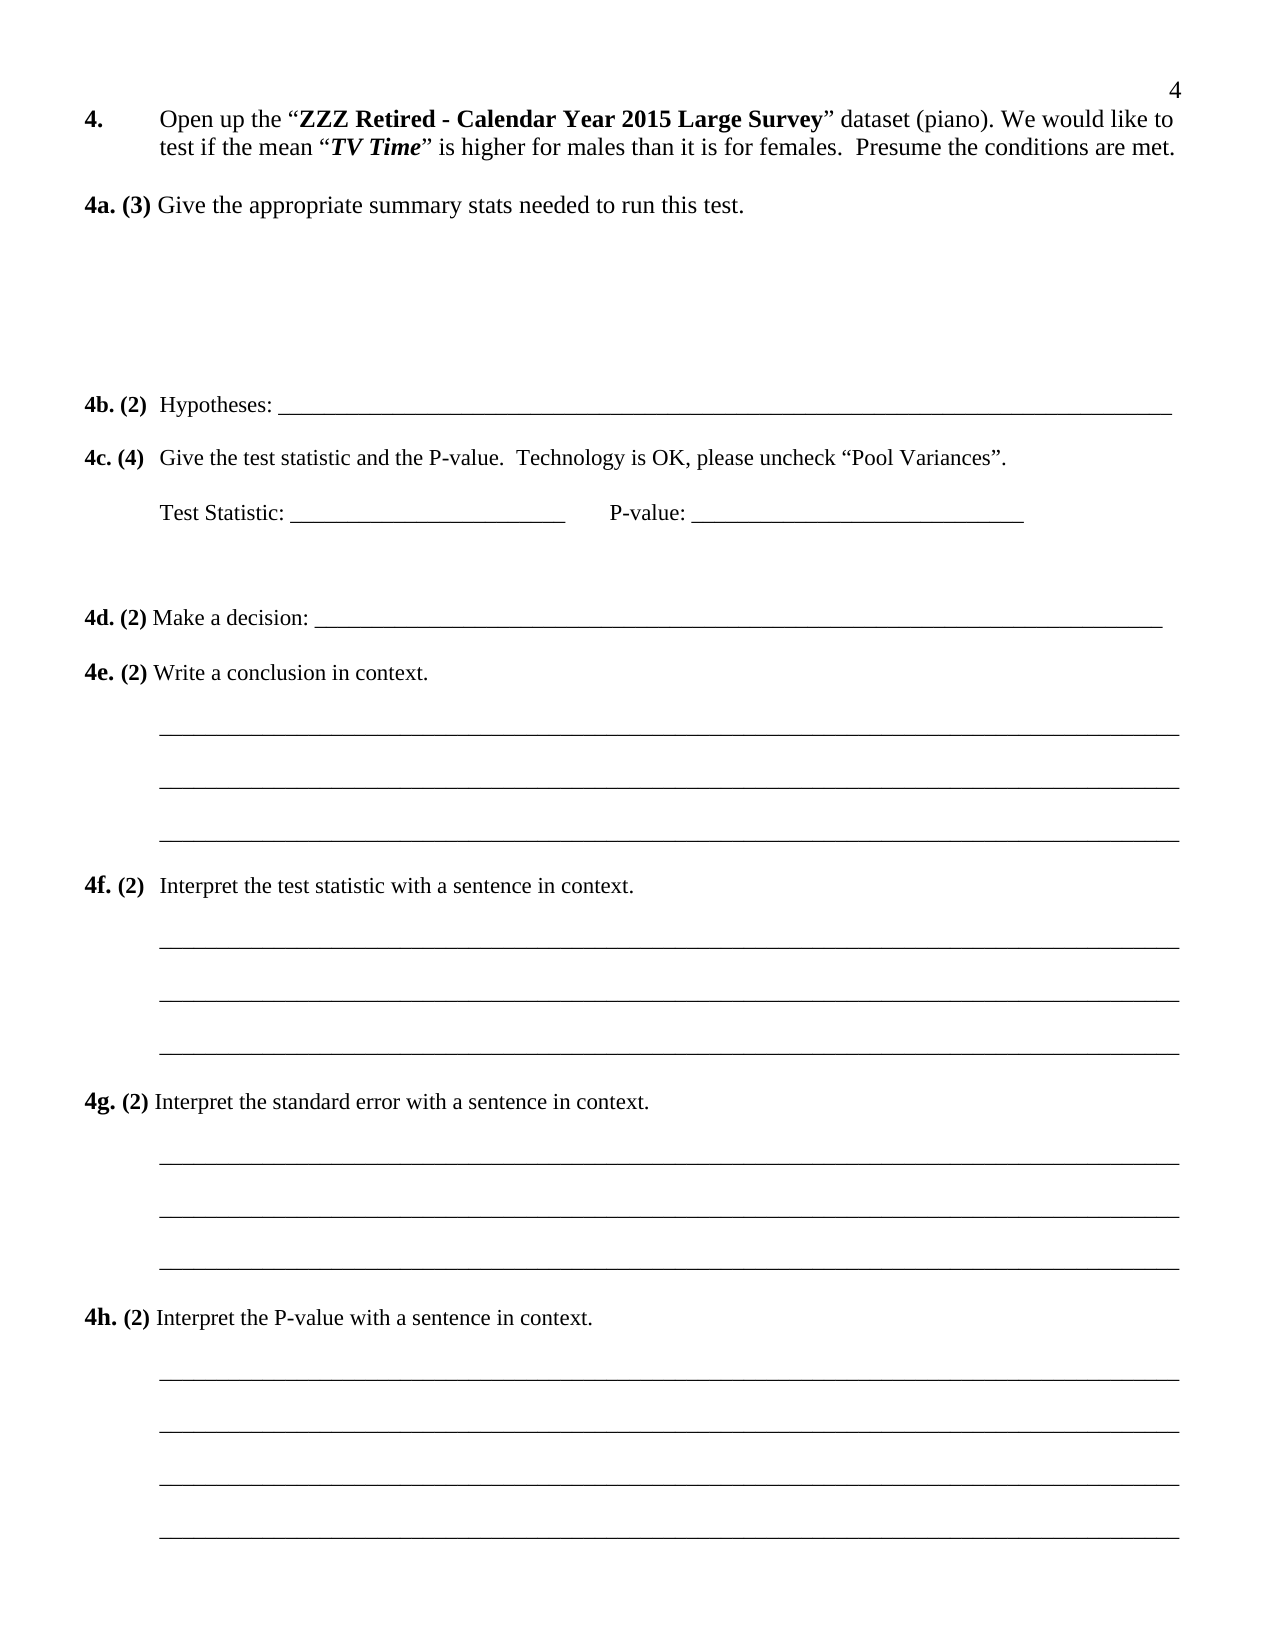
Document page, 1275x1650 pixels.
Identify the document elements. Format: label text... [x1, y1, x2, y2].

text 4b. (2) Hypotheses: ______________________________________________________________________________ [84, 391, 1181, 418]
text 4. Open up the “ZZZ Retired - Calendar Year 2015 Large Survey” dataset (piano). We would like to test if the mean “TV Time” is higher for males than it is for females. Presume the conditions are met. [84, 104, 1181, 161]
text 4a. (3) Give the appropriate summary stats needed to run this test. [84, 190, 1181, 219]
text 4c. (4) Give the test statistic and the P-value. Technology is OK, please uncheck “Pool Variances”. [84, 444, 1181, 470]
text 4e. (2) Write a conclusion in context. [84, 657, 1181, 686]
text _________________________________________________________________________________________ [84, 978, 1181, 1004]
text _________________________________________________________________________________________ [84, 1515, 1181, 1541]
text 4g. (2) Interpret the standard error with a sentence in context. [84, 1086, 1181, 1115]
text _________________________________________________________________________________________ [84, 1194, 1181, 1220]
text _________________________________________________________________________________________ [84, 712, 1181, 739]
text Test Statistic: ________________________ P-value: _____________________________ [84, 499, 1181, 525]
text _________________________________________________________________________________________ [84, 1141, 1181, 1167]
text _________________________________________________________________________________________ [84, 1462, 1181, 1488]
text _________________________________________________________________________________________ [84, 1357, 1181, 1383]
text _________________________________________________________________________________________ [84, 1031, 1181, 1057]
text _________________________________________________________________________________________ [84, 926, 1181, 952]
text _________________________________________________________________________________________ [84, 765, 1181, 791]
text 4d. (2) Make a decision: __________________________________________________________________________ [84, 604, 1181, 631]
text _________________________________________________________________________________________ [84, 818, 1181, 844]
text 4f. (2) Interpret the test statistic with a sentence in context. [84, 870, 1181, 899]
text _________________________________________________________________________________________ [84, 1409, 1181, 1436]
text 4h. (2) Interpret the P-value with a sentence in context. [84, 1302, 1181, 1330]
text _________________________________________________________________________________________ [84, 1247, 1181, 1273]
